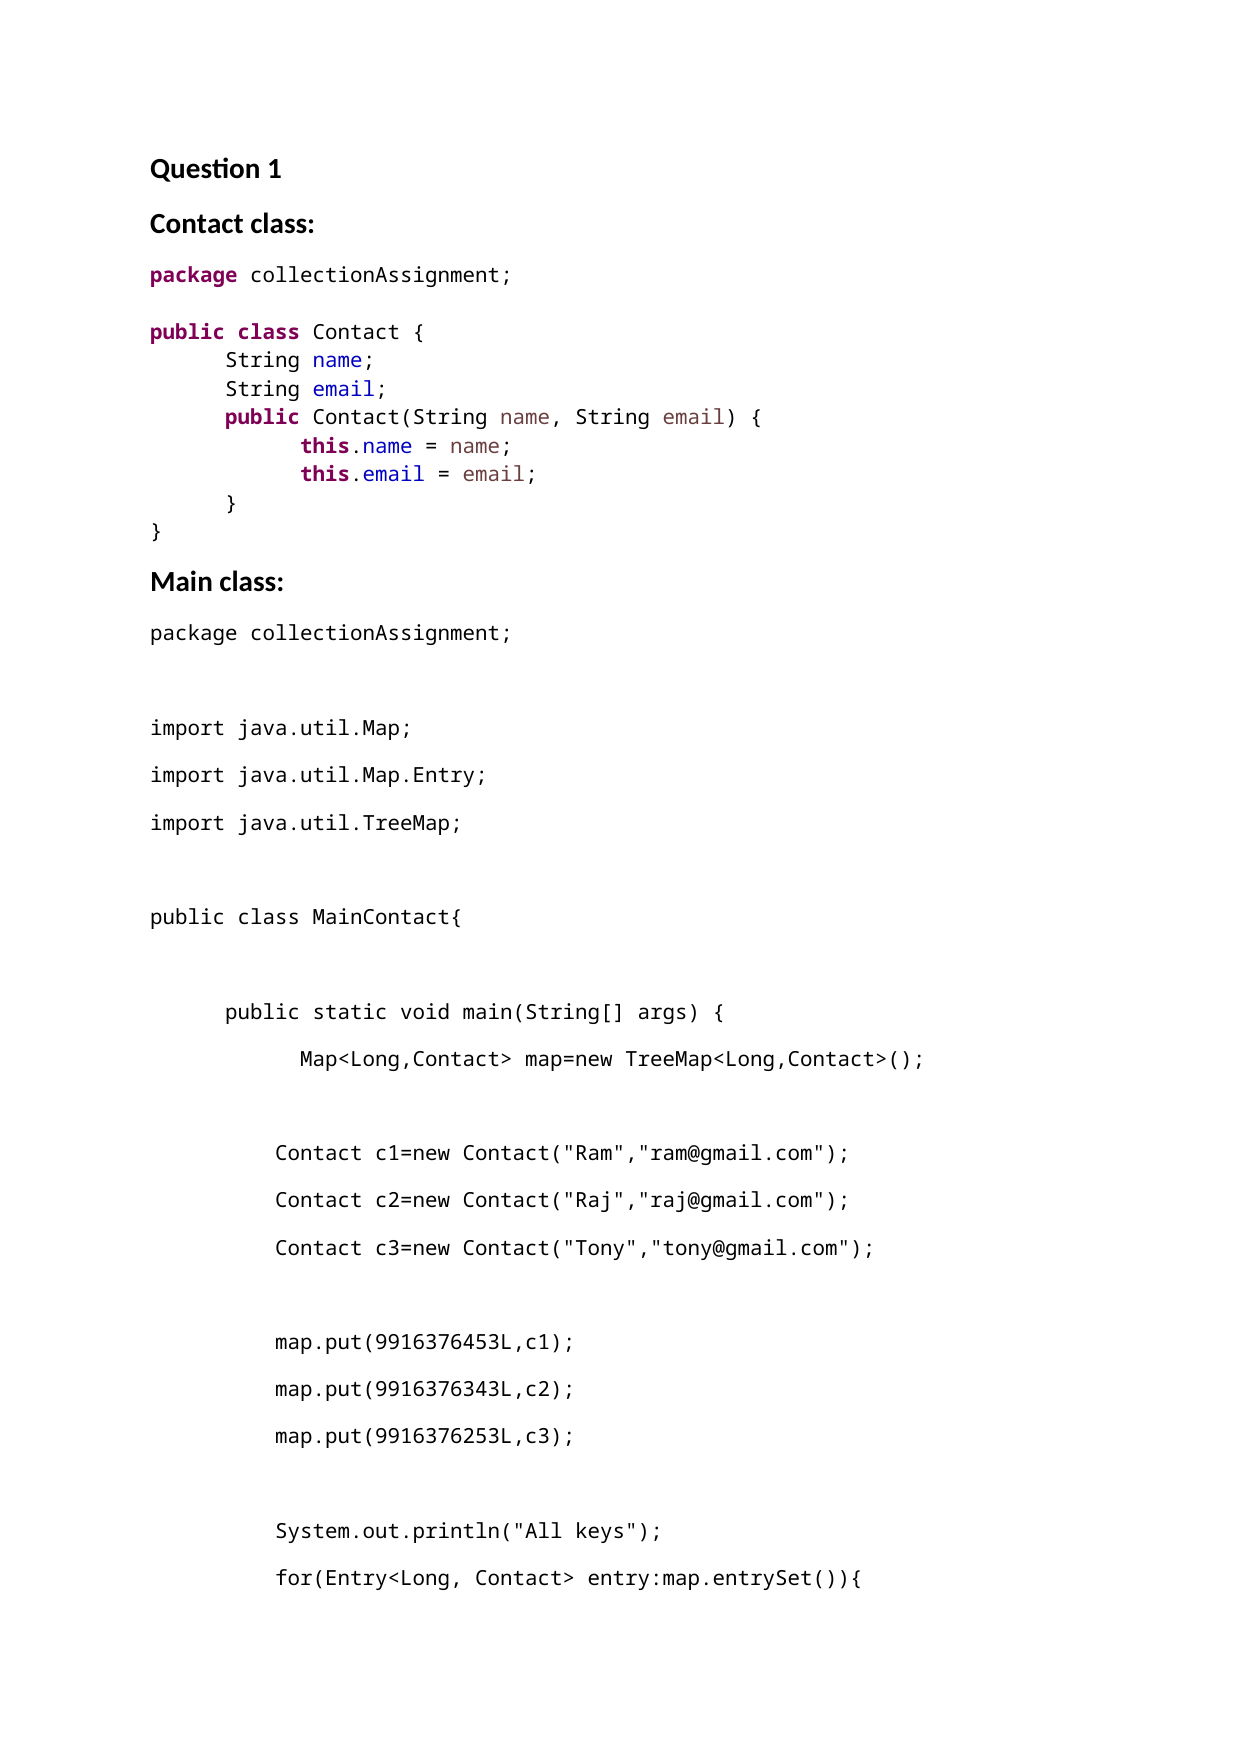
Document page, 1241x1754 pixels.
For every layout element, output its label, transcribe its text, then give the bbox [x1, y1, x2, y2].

text public class Contact { [150, 317, 1090, 346]
text } [150, 516, 1090, 544]
text Contact c3=new Contact("Tony","tony@gmail.com"); [150, 1233, 1090, 1261]
text Main class: [150, 563, 1090, 599]
text this.email = email; [150, 459, 1090, 488]
text import java.util.TreeMap; [150, 808, 1090, 836]
text public class MainContact{ [150, 902, 1090, 931]
text System.out.println("All keys"); [150, 1516, 1090, 1544]
text Question 1 [150, 150, 1090, 186]
text map.put(9916376453L,c1); [150, 1327, 1090, 1356]
text String email; [150, 374, 1090, 402]
text public static void main(String[] args) { [150, 997, 1090, 1025]
text map.put(9916376253L,c3); [150, 1422, 1090, 1450]
text package collectionAssignment; [150, 618, 1090, 647]
text } [150, 488, 1090, 516]
text package collectionAssignment; [150, 260, 1090, 289]
text Contact c1=new Contact("Ram","ram@gmail.com"); [150, 1138, 1090, 1167]
text Contact class: [150, 205, 1090, 241]
text String name; [150, 346, 1090, 374]
text import java.util.Map.Entry; [150, 760, 1090, 789]
text import java.util.Map; [150, 713, 1090, 742]
text Map<Long,Contact> map=new TreeMap<Long,Contact>(); [150, 1044, 1090, 1073]
text map.put(9916376343L,c2); [150, 1374, 1090, 1403]
text Contact c2=new Contact("Raj","raj@gmail.com"); [150, 1186, 1090, 1214]
text this.name = name; [150, 431, 1090, 459]
text public Contact(String name, String email) { [150, 402, 1090, 431]
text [150, 1563, 1090, 1592]
